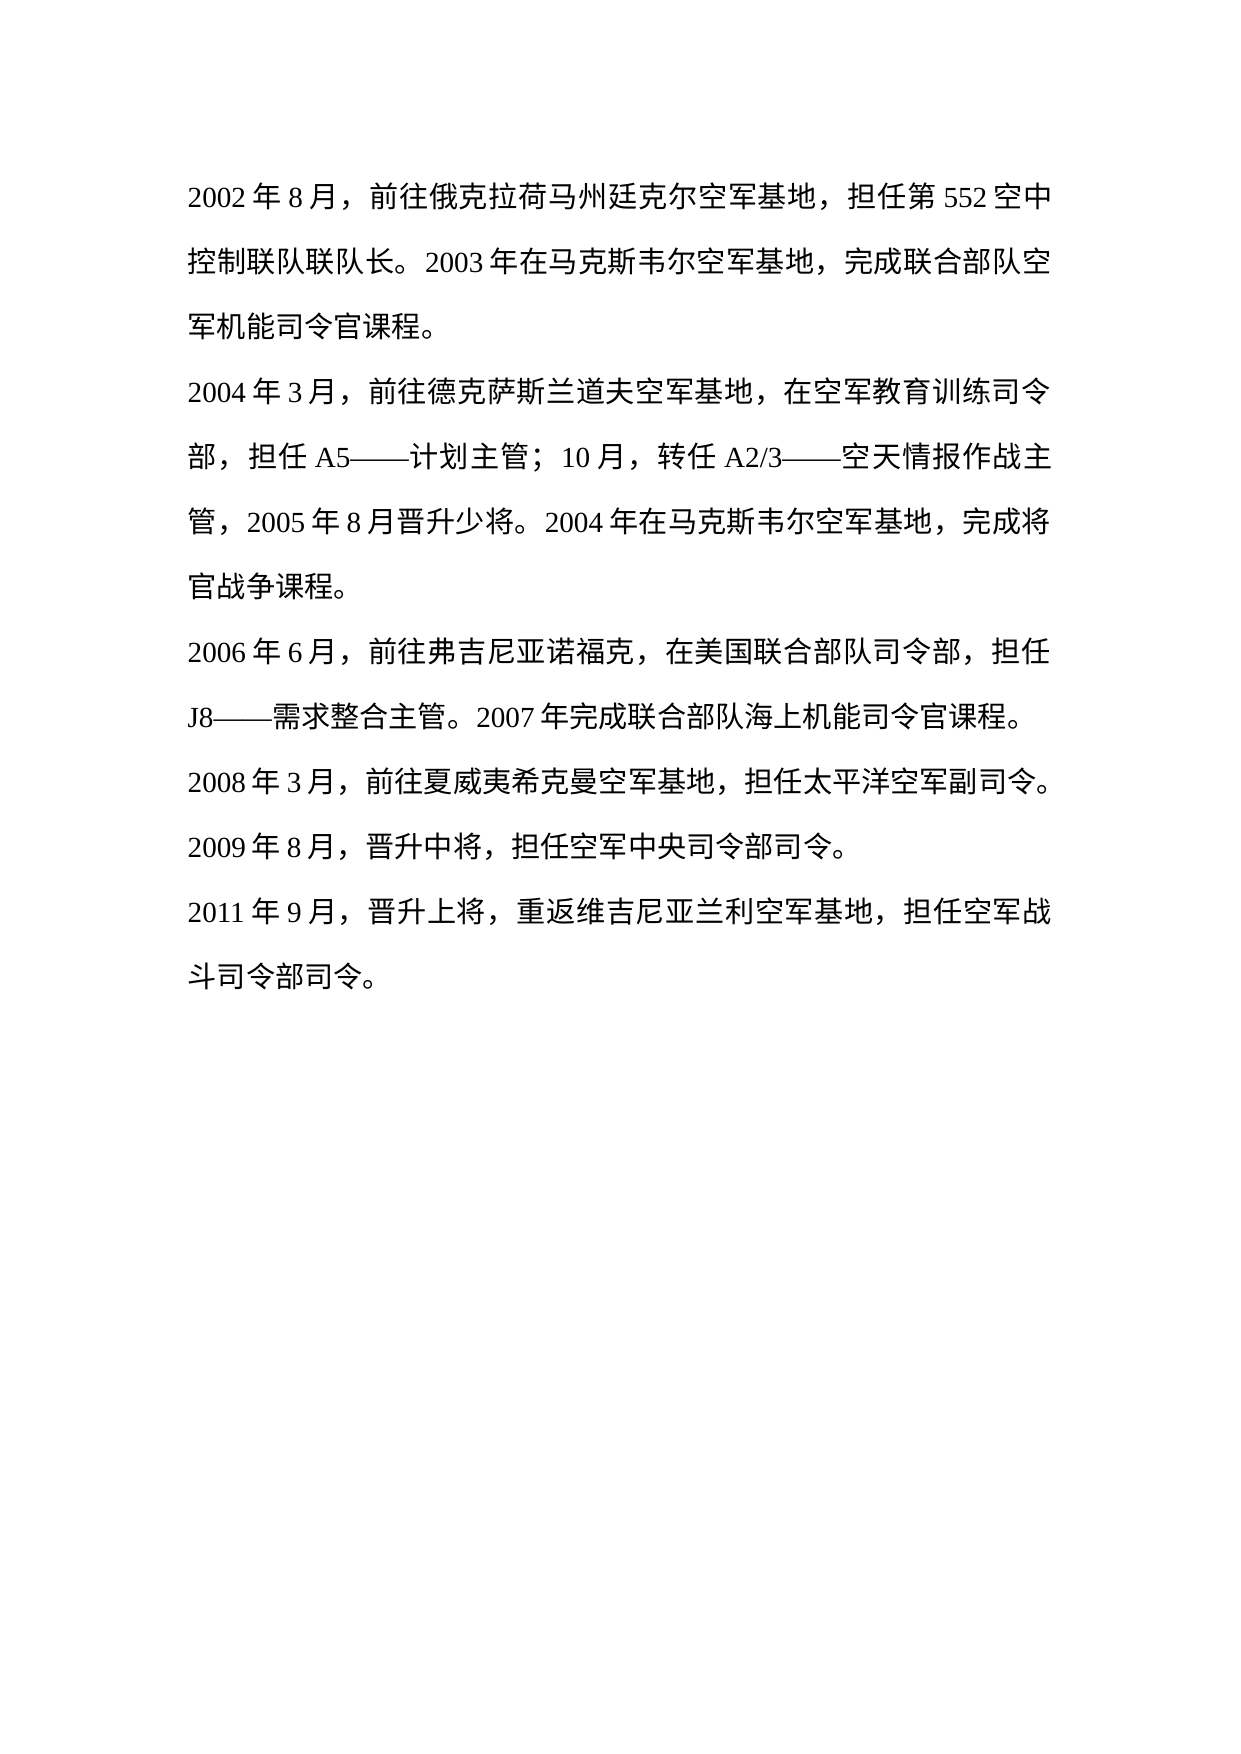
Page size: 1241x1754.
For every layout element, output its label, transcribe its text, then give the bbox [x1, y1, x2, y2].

text 2004年3月，前往德克萨斯兰道夫空军基地，在空军教育训练司令部，担任A5——计划主管；10月，转任A2/3——空天情报作战主管，2005年8月晋升少将。2004年在马克斯韦尔空军基地，完成将官战争课程。 [187, 357, 1053, 617]
text 2008年3月，前往夏威夷希克曼空军基地，担任太平洋空军副司令。 [187, 747, 1053, 812]
text 2011年9月，晋升上将，重返维吉尼亚兰利空军基地，担任空军战斗司令部司令。 [187, 877, 1053, 1007]
text 2009年8月，晋升中将，担任空军中央司令部司令。 [187, 812, 1053, 877]
text 2002年8月，前往俄克拉荷马州廷克尔空军基地，担任第552空中控制联队联队长。2003年在马克斯韦尔空军基地，完成联合部队空军机能司令官课程。 [187, 162, 1053, 357]
text 2006年6月，前往弗吉尼亚诺福克，在美国联合部队司令部，担任J8——需求整合主管。2007年完成联合部队海上机能司令官课程。 [187, 617, 1053, 747]
